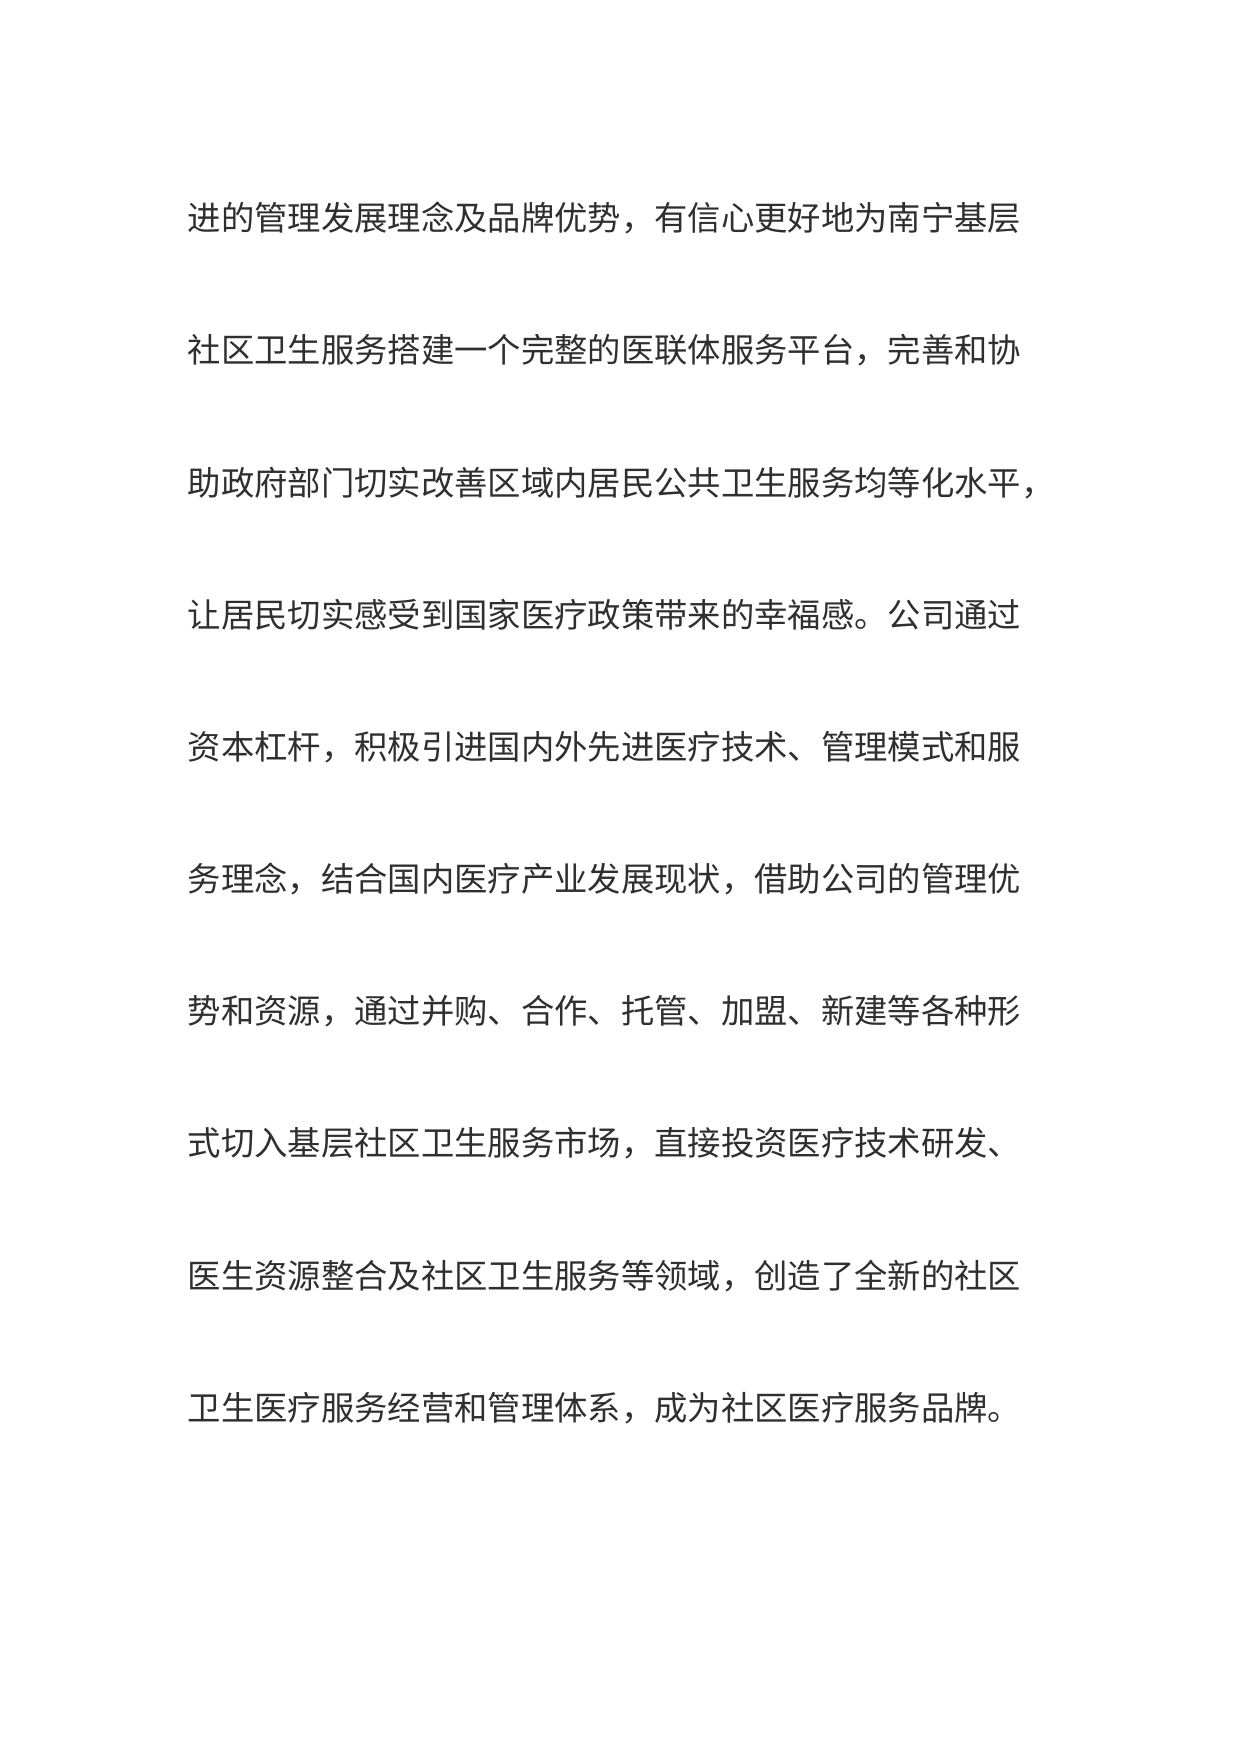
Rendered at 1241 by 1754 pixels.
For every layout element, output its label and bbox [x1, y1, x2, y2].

text [187, 172, 1053, 1450]
